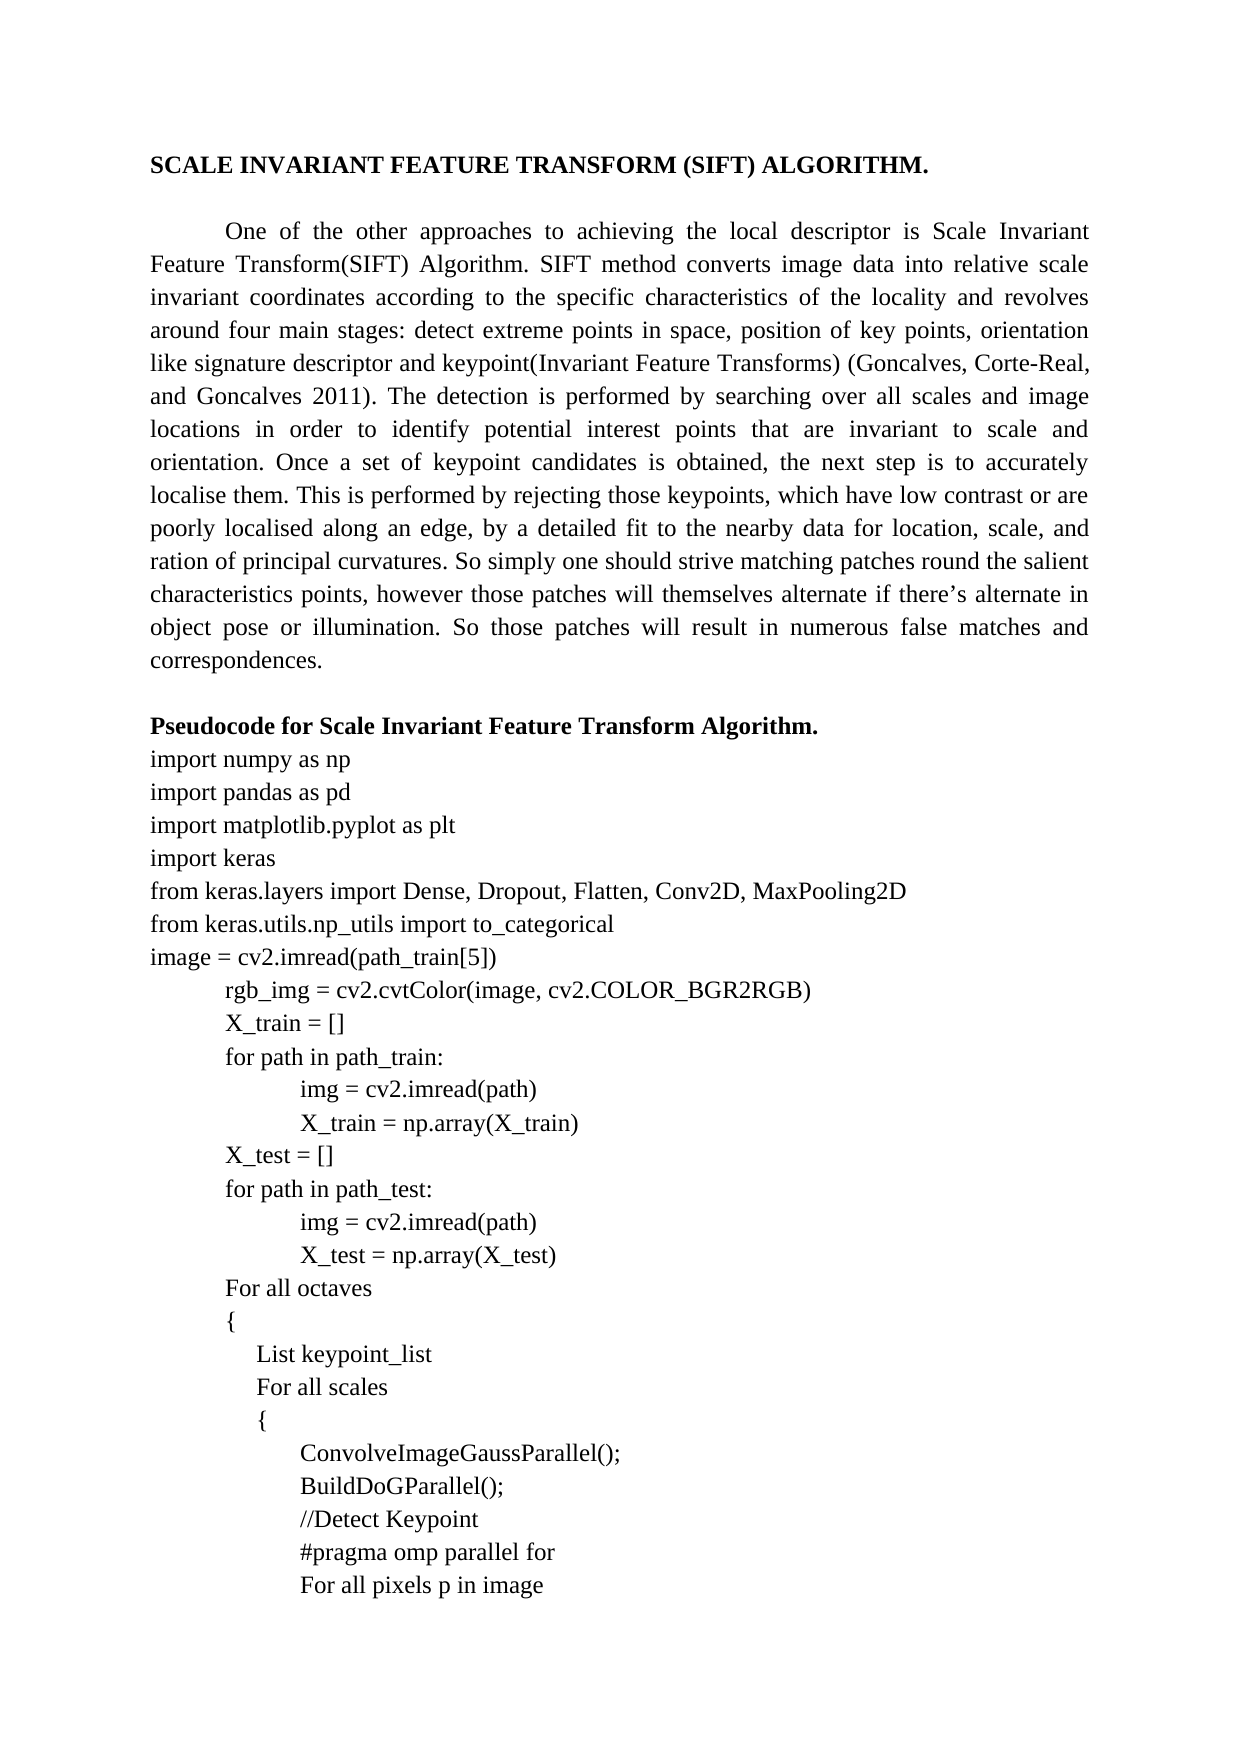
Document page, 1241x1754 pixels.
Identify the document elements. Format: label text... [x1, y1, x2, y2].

text //Detect Keypoint [150, 1504, 1090, 1533]
text X_train = np.array(X_train) [225, 1108, 1090, 1136]
text #pragma omp parallel for [150, 1537, 1090, 1566]
text { [150, 1405, 1090, 1433]
text ConvolveImageGaussParallel(); [150, 1438, 1090, 1467]
text Pseudocode for Scale Invariant Feature Transform Algorithm. [150, 711, 1090, 740]
text X_test = [] [225, 1141, 1090, 1169]
text image = cv2.imread(path_train[5]) [150, 942, 1090, 971]
text BuildDoGParallel(); [150, 1471, 1090, 1499]
text img = cv2.imread(path) [150, 1207, 1090, 1235]
text List keypoint_list [150, 1339, 1090, 1367]
text X_test = np.array(X_test) [225, 1240, 1090, 1268]
text For all scales [150, 1372, 1090, 1401]
text import pandas as pd [150, 777, 1090, 806]
text SCALE INVARIANT FEATURE TRANSFORM (SIFT) ALGORITHM. [150, 150, 1090, 179]
text import numpy as np [150, 744, 1090, 773]
text import keras [150, 843, 1090, 872]
text rgb_img = cv2.cvtColor(image, cv2.COLOR_BGR2RGB) [150, 976, 1090, 1004]
text from keras.layers import Dense, Dropout, Flatten, Conv2D, MaxPooling2D [150, 876, 1090, 905]
text For all octaves [225, 1273, 1090, 1301]
text for path in path_train: [225, 1042, 1090, 1070]
text for path in path_test: [150, 1174, 1090, 1202]
text X_train = [] [150, 1008, 1090, 1037]
text For all pixels p in image [150, 1570, 1090, 1599]
text from keras.utils.np_utils import to_categorical [150, 909, 1090, 938]
text img = cv2.imread(path) [150, 1074, 1090, 1103]
text { [225, 1306, 1090, 1334]
text One of the other approaches to achieving the local descriptor is Scale Invariant Feature Transform(SIFT) Algorithm. SIFT method converts image data into relative scale invariant coordinates according to the specific characteristics of the locality and revolves around four main stages: detect extreme points in space, position of key points, orientation like signature descriptor and keypoint(Invariant Feature Transforms) (Goncalves, Corte-Real, and Goncalves 2011). The detection is performed by searching over all scales and image locations in order to identify potential interest points that are invariant to scale and orientation. Once a set of keypoint candidates is obtained, the next step is to accurately localise them. This is performed by rejecting those keypoints, which have low contrast or are poorly localised along an edge, by a detailed fit to the nearby data for location, scale, and ration of principal curvatures. So simply one should strive matching patches round the salient characteristics points, however those patches will themselves alternate if there’s alternate in object pose or illumination. So those patches will result in numerous false matches and correspondences. [150, 216, 1090, 674]
text import matplotlib.pyplot as plt [150, 810, 1090, 839]
